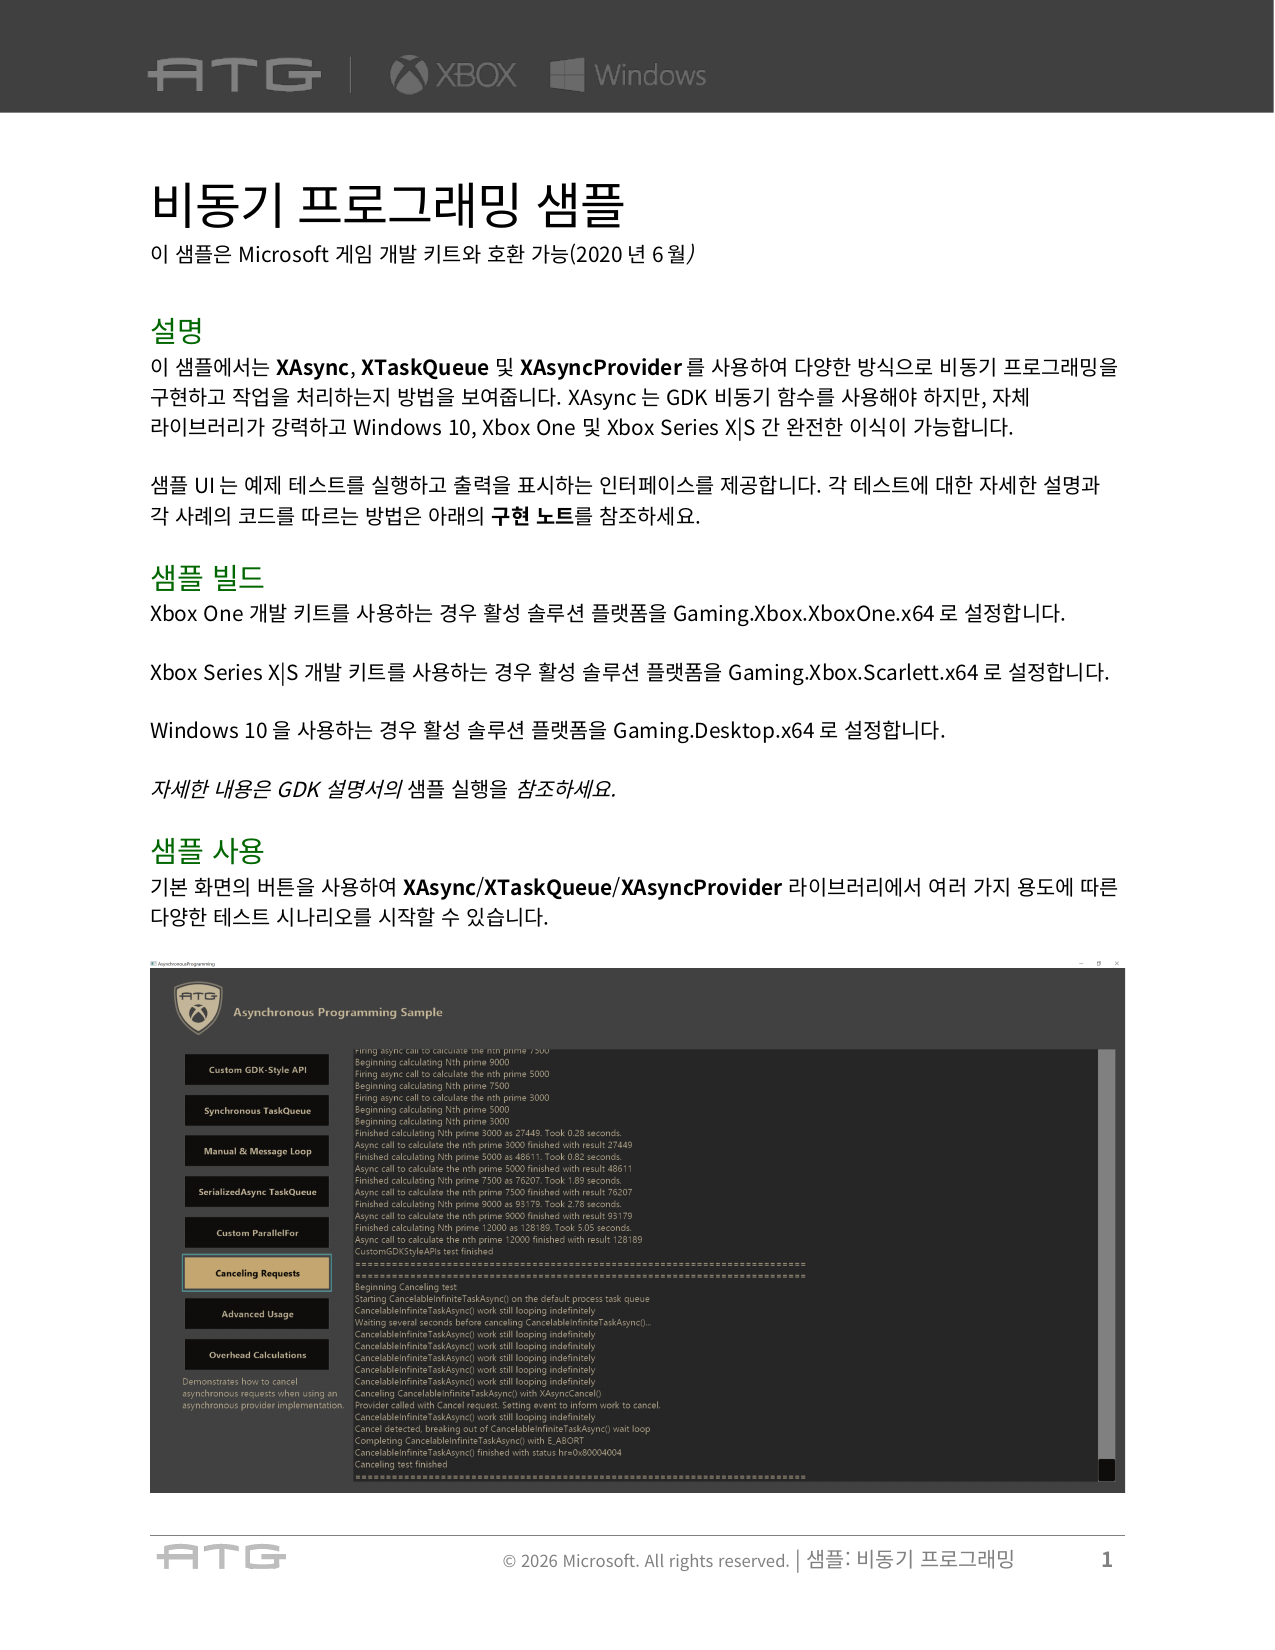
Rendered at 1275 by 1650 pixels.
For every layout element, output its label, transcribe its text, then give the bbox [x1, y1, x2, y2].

text Xbox One 개발 키트를 사용하는 경우 활성 솔루션 플랫폼을 Gaming.Xbox.XboxOne.x64로 설정합니다. [150, 597, 1125, 628]
picture [150, 959, 1125, 1493]
text 이 샘플에서는 XAsync, XTaskQueue 및 XAsyncProvider를 사용하여 다양한 방식으로 비동기 프로그래밍을 구현하고 작업을 처리하는지 방법을 보여줍니다. XAsync는 GDK 비동기 함수를 사용해야 하지만, 자체 라이브러리가 강력하고 Windows 10, Xbox One 및 Xbox Series X|S 간 완전한 이식이 가능합니다. [150, 351, 1125, 441]
text Windows 10을 사용하는 경우 활성 솔루션 플랫폼을 Gaming.Desktop.x64로 설정합니다. [150, 715, 1125, 745]
text 기본 화면의 버튼을 사용하여 XAsync/XTaskQueue/XAsyncProvider 라이브러리에서 여러 가지 용도에 따른 다양한 테스트 시나리오를 시작할 수 있습니다. [150, 871, 1125, 931]
picture [156, 1543, 286, 1569]
text 자세한 내용은 GDK 설명서의 샘플 실행을 참조하세요. [150, 773, 1125, 804]
subtitle 샘플 빌드 [150, 555, 1125, 597]
subtitle 샘플 사용 [150, 829, 1125, 871]
subtitle 설명 [150, 308, 1125, 351]
text Xbox Series X|S 개발 키트를 사용하는 경우 활성 솔루션 플랫폼을 Gaming.Xbox.Scarlett.x64로 설정합니다. [150, 656, 1125, 686]
text 이 샘플은 Microsoft 게임 개발 키트와 호환 가능(2020년 6월) [150, 238, 1125, 269]
title 비동기 프로그래밍 샘플 [150, 166, 1125, 238]
picture [147, 55, 706, 95]
text 샘플 UI는 예제 테스트를 실행하고 출력을 표시하는 인터페이스를 제공합니다. 각 테스트에 대한 자세한 설명과 각 사례의 코드를 따르는 방법은 아래의 구현 노트를 참조하세요. [150, 470, 1125, 530]
